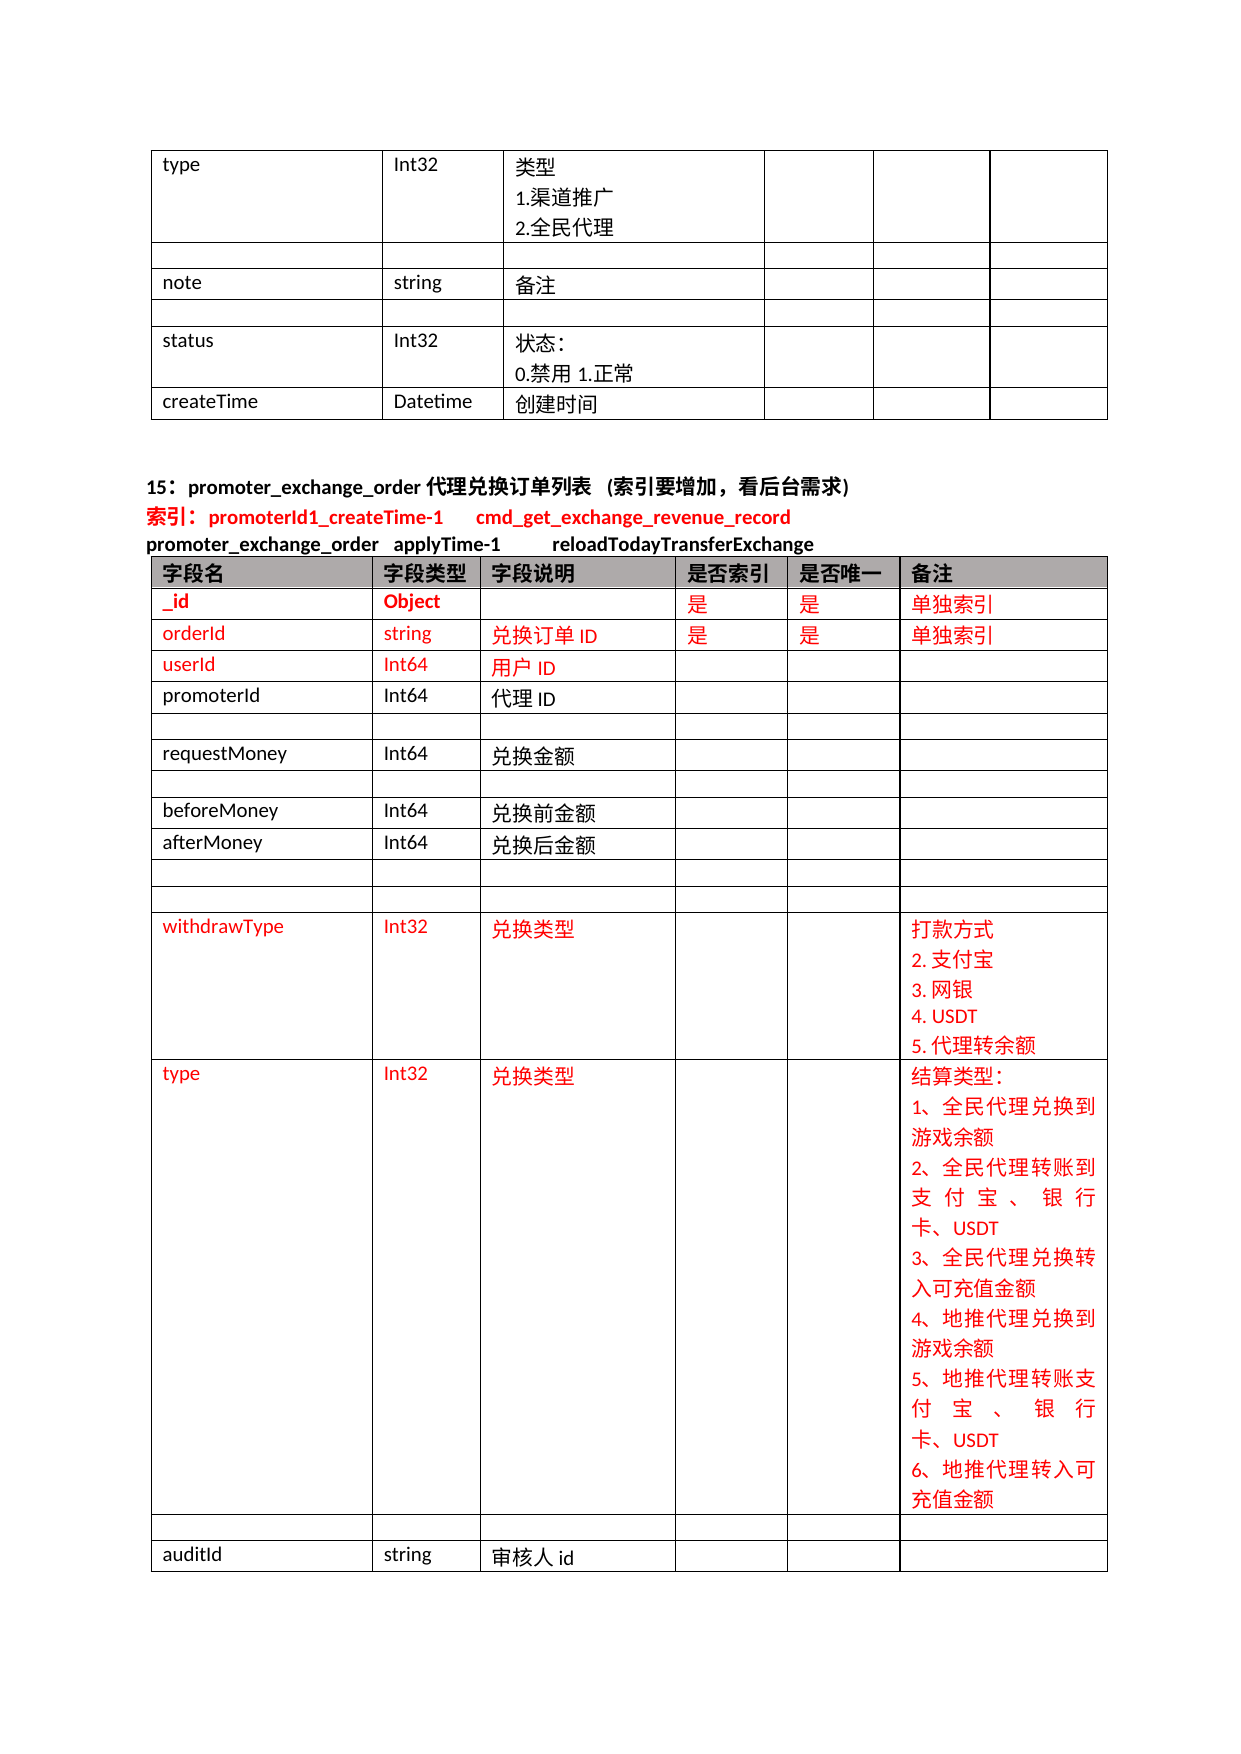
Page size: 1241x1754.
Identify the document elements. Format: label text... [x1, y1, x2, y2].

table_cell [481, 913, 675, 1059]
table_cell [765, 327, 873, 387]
text 15：promoter_exchange_order 代理兑换订单列表 (索引要增加，看后台需求) [146, 470, 1053, 501]
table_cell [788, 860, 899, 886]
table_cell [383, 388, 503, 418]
text 索引：promoterId1_createTime-1 cmd_get_exchange_revenue_record [146, 501, 1053, 531]
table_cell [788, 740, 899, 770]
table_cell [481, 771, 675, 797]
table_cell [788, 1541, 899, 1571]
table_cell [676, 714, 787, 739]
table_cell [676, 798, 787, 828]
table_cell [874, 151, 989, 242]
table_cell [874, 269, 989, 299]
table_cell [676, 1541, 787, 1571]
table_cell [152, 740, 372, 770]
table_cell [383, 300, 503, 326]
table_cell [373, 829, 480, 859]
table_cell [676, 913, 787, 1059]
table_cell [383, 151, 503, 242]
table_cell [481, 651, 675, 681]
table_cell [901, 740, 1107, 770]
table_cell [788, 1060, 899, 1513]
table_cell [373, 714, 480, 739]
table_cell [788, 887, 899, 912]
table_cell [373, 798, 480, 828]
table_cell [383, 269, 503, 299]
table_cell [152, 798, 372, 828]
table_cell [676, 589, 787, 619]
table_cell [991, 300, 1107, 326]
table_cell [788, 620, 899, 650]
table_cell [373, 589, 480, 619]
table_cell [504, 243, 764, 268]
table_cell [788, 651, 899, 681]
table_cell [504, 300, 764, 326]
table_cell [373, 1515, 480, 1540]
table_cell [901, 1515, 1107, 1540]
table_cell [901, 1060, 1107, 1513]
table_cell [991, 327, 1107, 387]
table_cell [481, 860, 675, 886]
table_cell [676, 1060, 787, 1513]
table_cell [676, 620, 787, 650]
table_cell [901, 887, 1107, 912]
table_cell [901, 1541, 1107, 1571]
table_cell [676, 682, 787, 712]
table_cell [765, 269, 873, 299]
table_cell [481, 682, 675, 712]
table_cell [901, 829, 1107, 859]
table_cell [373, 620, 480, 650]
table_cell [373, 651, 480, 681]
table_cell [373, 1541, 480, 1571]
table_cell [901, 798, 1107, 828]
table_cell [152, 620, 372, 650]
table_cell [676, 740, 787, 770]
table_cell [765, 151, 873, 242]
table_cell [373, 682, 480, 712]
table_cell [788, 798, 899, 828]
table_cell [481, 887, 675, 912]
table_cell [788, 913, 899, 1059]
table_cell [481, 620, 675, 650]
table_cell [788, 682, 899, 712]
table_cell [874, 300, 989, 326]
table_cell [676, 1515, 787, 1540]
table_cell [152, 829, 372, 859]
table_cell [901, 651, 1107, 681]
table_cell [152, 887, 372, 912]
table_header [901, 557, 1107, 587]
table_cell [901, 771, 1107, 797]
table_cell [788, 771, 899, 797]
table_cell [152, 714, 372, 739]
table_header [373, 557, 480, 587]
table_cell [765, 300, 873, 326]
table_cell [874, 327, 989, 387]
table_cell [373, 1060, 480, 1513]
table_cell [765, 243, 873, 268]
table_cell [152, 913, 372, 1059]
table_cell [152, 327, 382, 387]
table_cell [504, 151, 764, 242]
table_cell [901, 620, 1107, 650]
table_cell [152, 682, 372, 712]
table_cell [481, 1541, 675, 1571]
text promoter_exchange_order applyTime-1 reloadTodayTransferExchange [146, 531, 1053, 556]
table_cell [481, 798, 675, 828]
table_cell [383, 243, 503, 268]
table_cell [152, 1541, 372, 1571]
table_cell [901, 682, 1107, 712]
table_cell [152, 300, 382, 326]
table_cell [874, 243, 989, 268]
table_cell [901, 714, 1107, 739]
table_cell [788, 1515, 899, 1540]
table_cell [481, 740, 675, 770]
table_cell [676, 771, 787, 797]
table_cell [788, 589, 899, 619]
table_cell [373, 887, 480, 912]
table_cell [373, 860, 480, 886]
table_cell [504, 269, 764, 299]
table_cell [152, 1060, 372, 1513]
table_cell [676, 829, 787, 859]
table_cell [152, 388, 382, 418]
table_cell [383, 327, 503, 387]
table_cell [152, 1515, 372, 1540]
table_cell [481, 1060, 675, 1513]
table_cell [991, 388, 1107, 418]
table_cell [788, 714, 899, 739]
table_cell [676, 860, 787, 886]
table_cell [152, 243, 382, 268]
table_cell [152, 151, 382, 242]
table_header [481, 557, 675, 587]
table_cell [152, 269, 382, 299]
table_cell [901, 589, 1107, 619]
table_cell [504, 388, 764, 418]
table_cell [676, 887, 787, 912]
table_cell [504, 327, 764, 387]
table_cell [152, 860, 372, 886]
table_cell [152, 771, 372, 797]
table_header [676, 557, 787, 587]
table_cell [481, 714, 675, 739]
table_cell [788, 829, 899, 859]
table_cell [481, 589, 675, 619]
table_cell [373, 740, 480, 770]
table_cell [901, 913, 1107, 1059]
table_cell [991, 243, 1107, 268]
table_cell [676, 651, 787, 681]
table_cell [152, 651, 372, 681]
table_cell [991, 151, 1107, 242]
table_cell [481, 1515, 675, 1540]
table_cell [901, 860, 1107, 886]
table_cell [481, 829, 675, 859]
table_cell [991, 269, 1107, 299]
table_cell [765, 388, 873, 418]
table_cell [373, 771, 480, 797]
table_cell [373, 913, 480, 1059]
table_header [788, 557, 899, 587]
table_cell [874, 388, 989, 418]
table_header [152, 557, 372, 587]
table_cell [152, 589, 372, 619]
